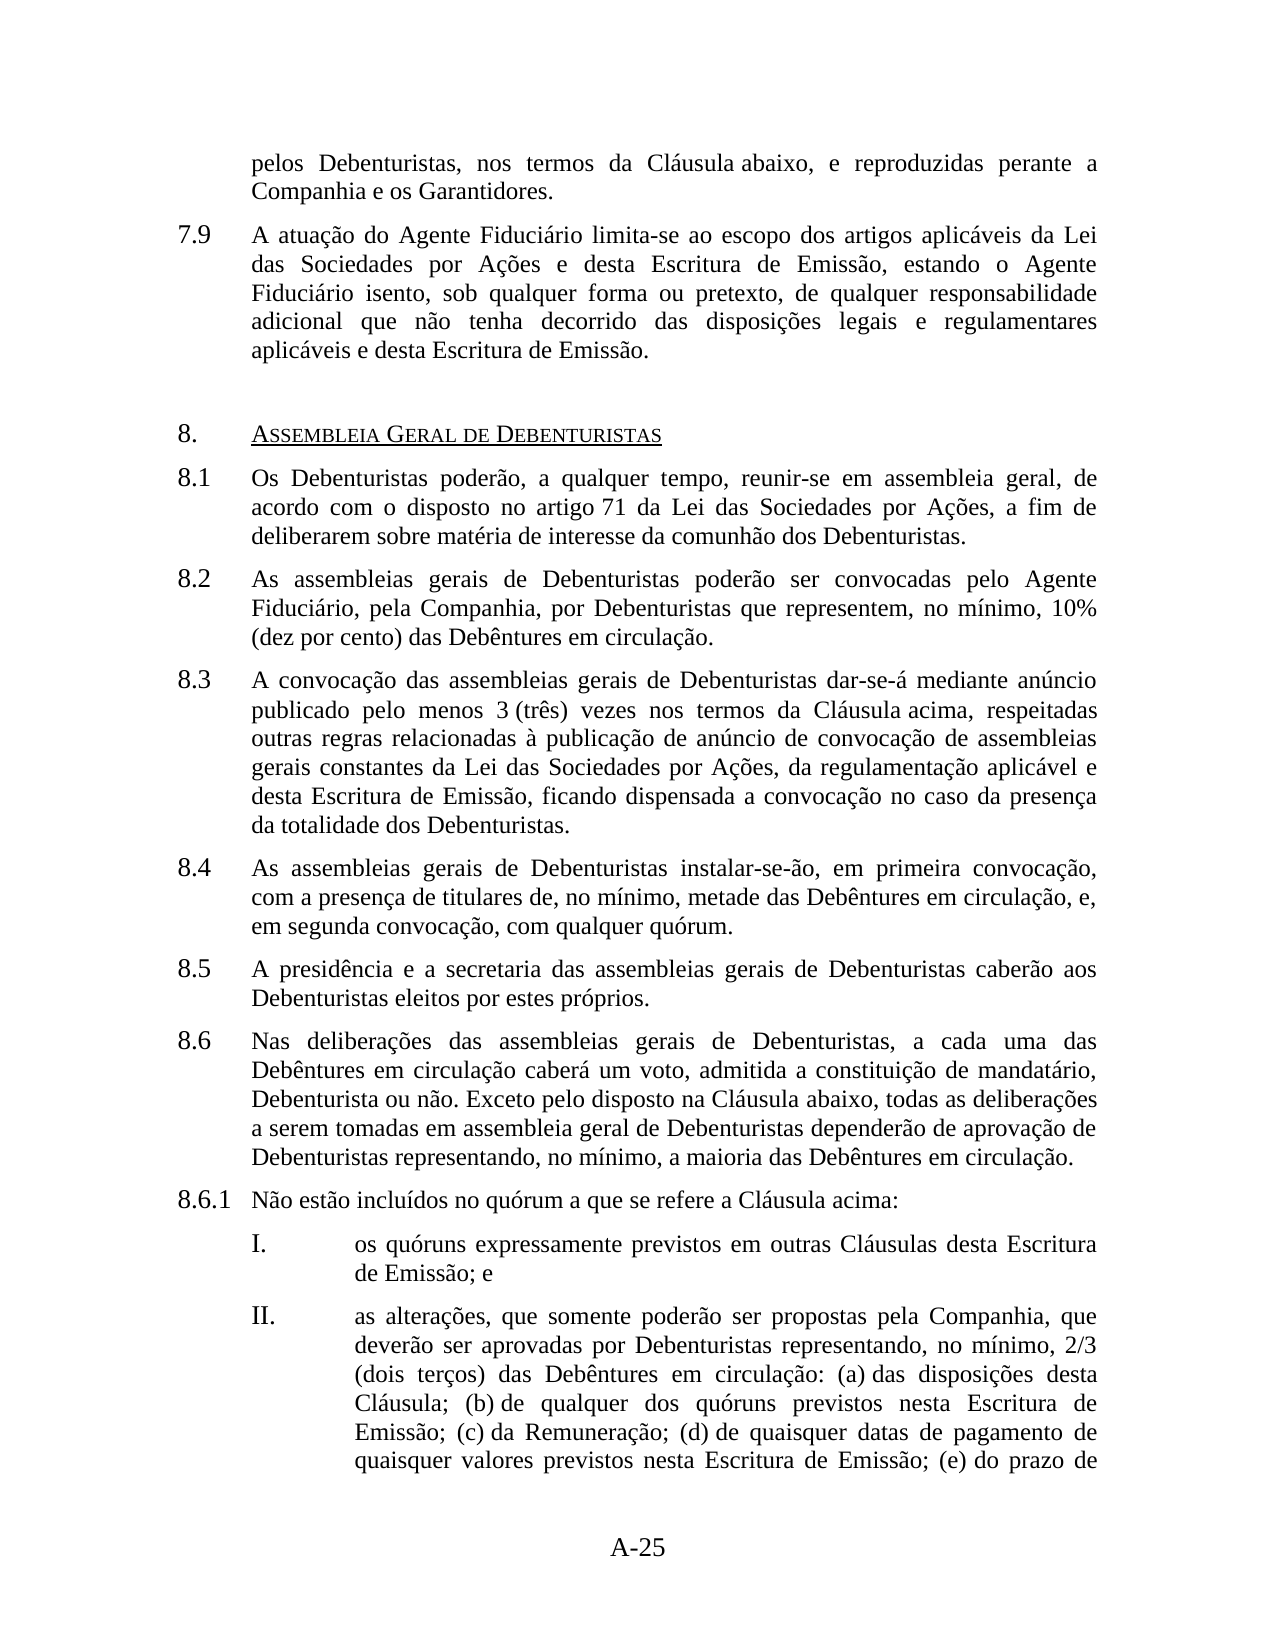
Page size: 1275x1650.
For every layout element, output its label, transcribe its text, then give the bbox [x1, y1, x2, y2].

list A convocação das assembleias gerais de Debenturistas dar-se-á mediante anúncio publicado pelo menos 3 (três) vezes nos termos da Cláusula 5.24 acima, respeitadas outras regras relacionadas à publicação de anúncio de convocação de assembleias gerais constantes da Lei das Sociedades por Ações, da regulamentação aplicável e desta Escritura de Emissão, ficando dispensada a convocação no caso da presença da totalidade dos Debenturistas. [177, 663, 1098, 838]
list Não estão incluídos no quórum a que se refere a Cláusula 8.6 acima: [177, 1183, 1098, 1214]
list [251, 1299, 1098, 1474]
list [177, 148, 1098, 205]
list As assembleias gerais de Debenturistas instalar-se-ão, em primeira convocação, com a presença de titulares de, no mínimo, metade das Debêntures em circulação, e, em segunda convocação, com qualquer quórum. [177, 851, 1098, 939]
list Os Debenturistas poderão, a qualquer tempo, reunir-se em assembleia geral, de acordo com o disposto no artigo 71 da Lei das Sociedades por Ações, a fim de deliberarem sobre matéria de interesse da comunhão dos Debenturistas. [177, 461, 1098, 550]
list A presidência e a secretaria das assembleias gerais de Debenturistas caberão aos Debenturistas eleitos por estes próprios. [177, 952, 1098, 1012]
list os quóruns expressamente previstos em outras Cláusulas desta Escritura de Emissão; e [251, 1227, 1098, 1287]
list Assembleia Geral de Debenturistas [177, 418, 1098, 449]
list A atuação do Agente Fiduciário limita-se ao escopo dos artigos aplicáveis da Lei das Sociedades por Ações e desta Escritura de Emissão, estando o Agente Fiduciário isento, sob qualquer forma ou pretexto, de qualquer responsabilidade adicional que não tenha decorrido das disposições legais e regulamentares aplicáveis e desta Escritura de Emissão. [177, 218, 1098, 364]
list As assembleias gerais de Debenturistas poderão ser convocadas pelo Agente Fiduciário, pela Companhia, por Debenturistas que representem, no mínimo, 10% (dez por cento) das Debêntures em circulação. [177, 562, 1098, 651]
list Nas deliberações das assembleias gerais de Debenturistas, a cada uma das Debêntures em circulação caberá um voto, admitida a constituição de mandatário, Debenturista ou não. Exceto pelo disposto na Cláusula 8.6.1 abaixo, todas as deliberações a serem tomadas em assembleia geral de Debenturistas dependerão de aprovação de Debenturistas representando, no mínimo, a maioria das Debêntures em circulação. [177, 1024, 1098, 1171]
